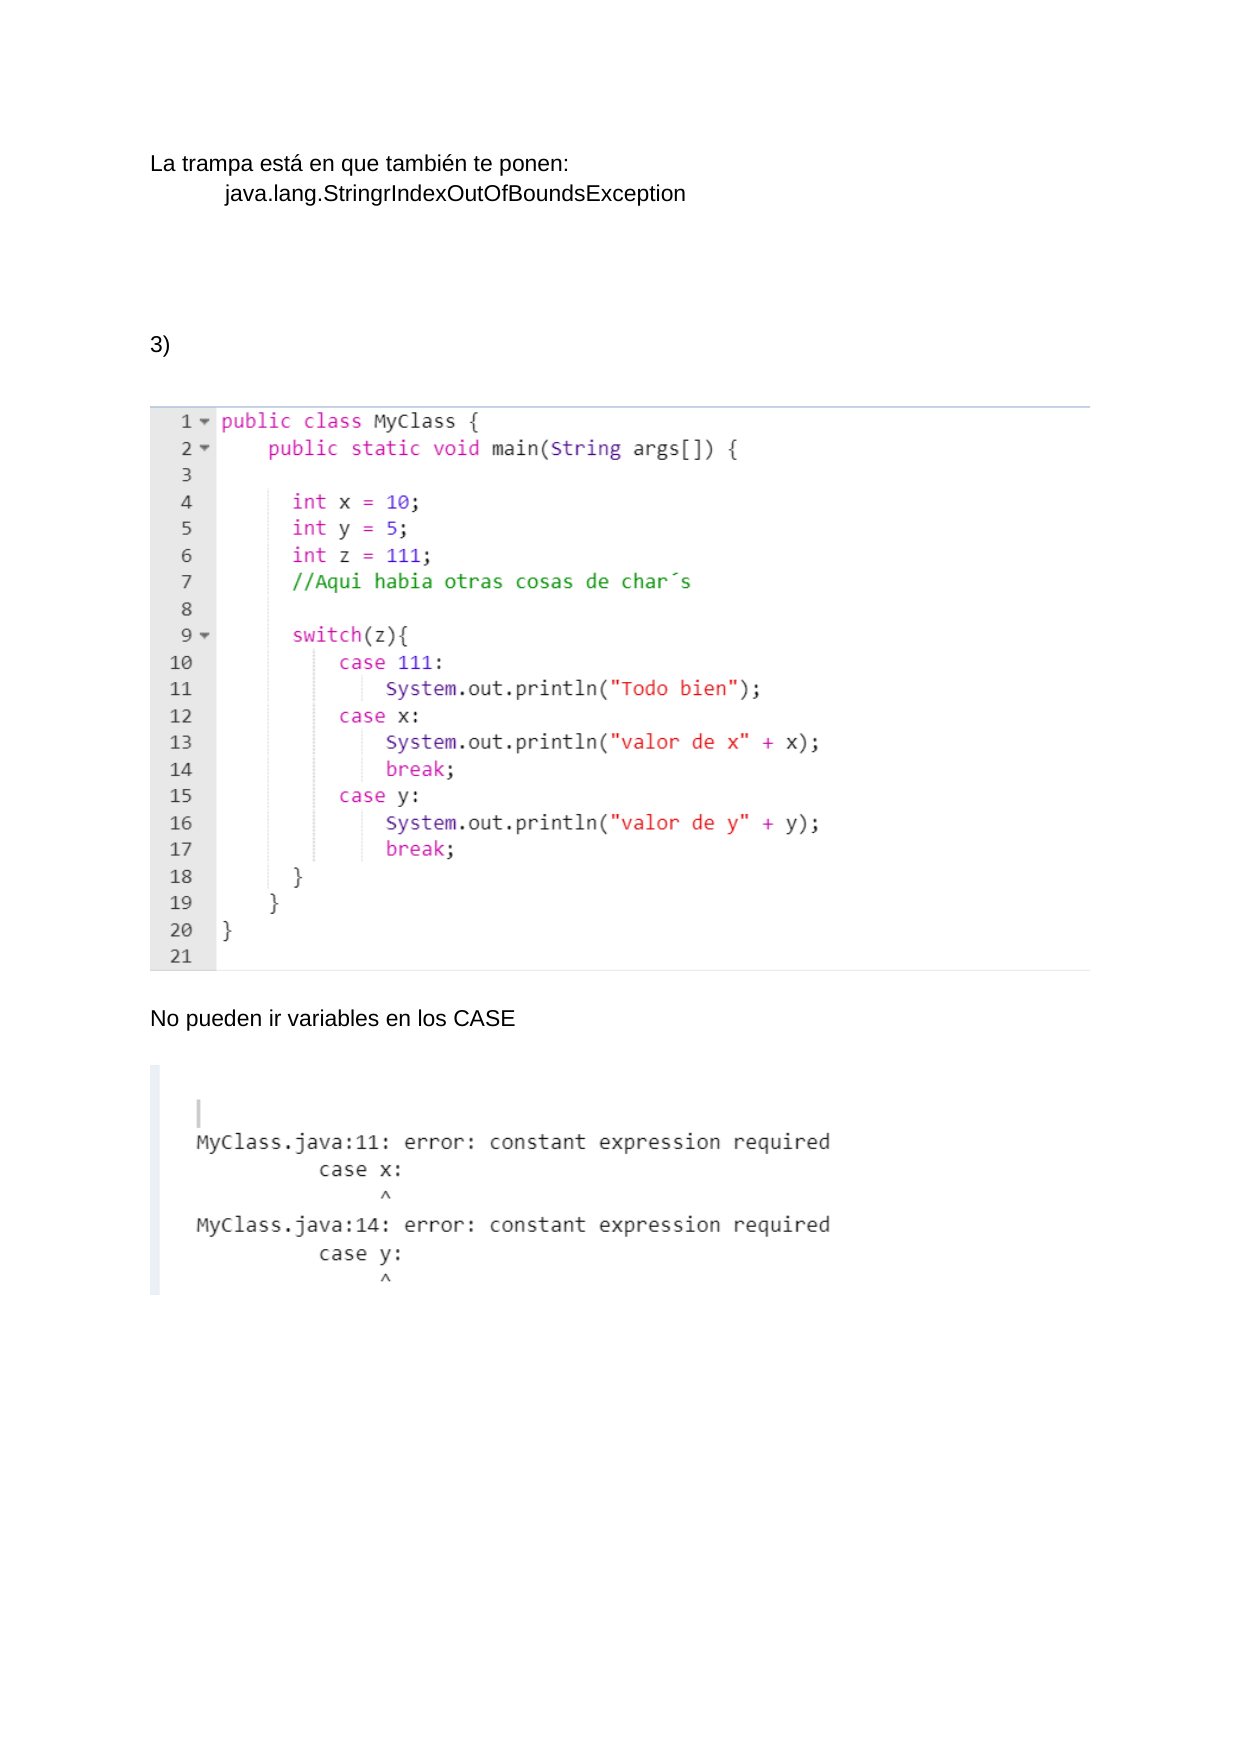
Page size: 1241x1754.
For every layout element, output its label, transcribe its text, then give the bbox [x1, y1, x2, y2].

text java.lang.StringrIndexOutOfBoundsException [150, 180, 1090, 207]
picture [150, 391, 1091, 971]
picture [150, 1065, 1091, 1295]
text La trampa está en que también te ponen: [150, 150, 1090, 176]
text No pueden ir variables en los CASE [150, 1005, 1090, 1031]
text 3) [150, 331, 1090, 358]
